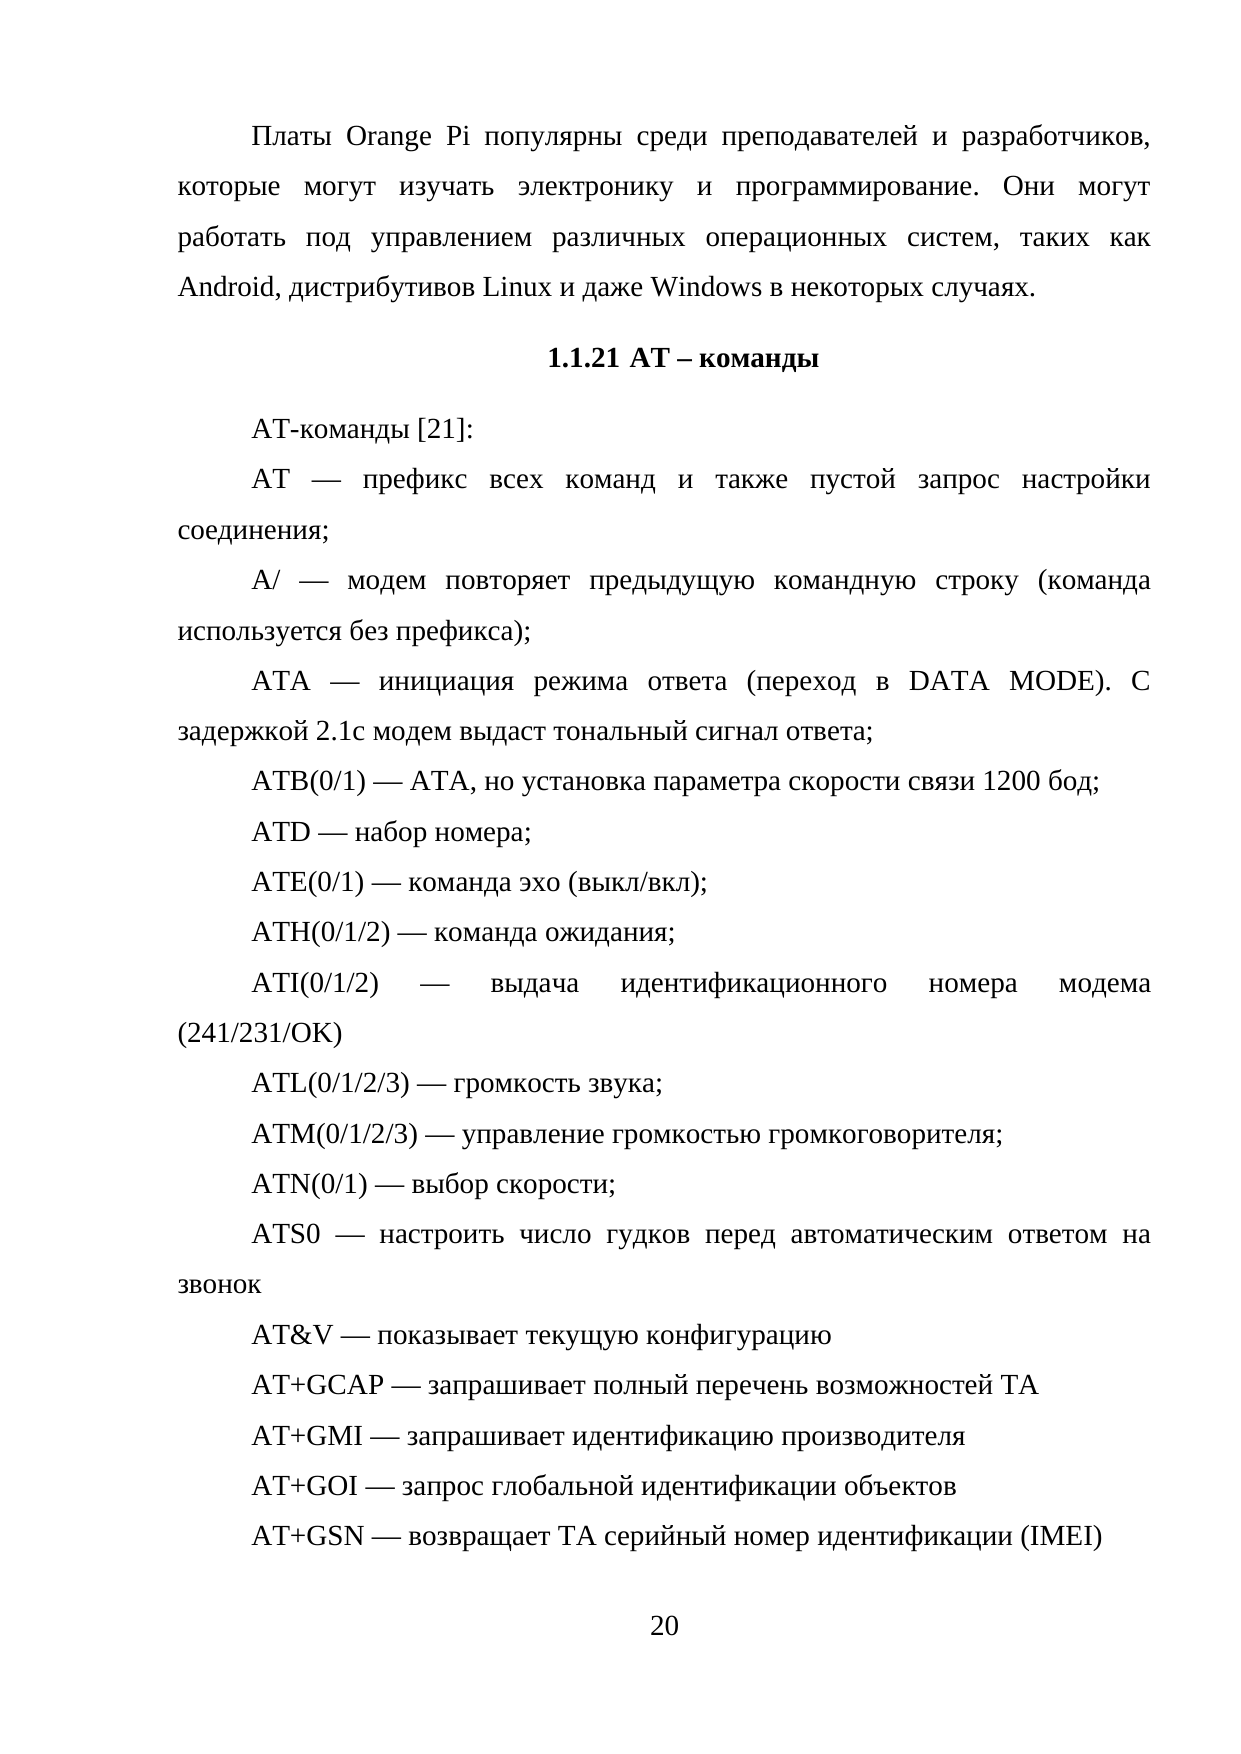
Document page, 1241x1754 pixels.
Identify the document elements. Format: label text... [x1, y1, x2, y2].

text AT — префикс всех команд и также пустой запрос настройки соединения; [177, 462, 1152, 546]
text ATA — инициация режима ответа (переход в DATA MODE). С задержкой 2.1с модем выдаст тональный сигнал ответа; [177, 663, 1152, 747]
text AT+GCAP — запрашивает полный перечень возможностей TA [177, 1367, 1152, 1401]
text A/ — модем повторяет предыдущую командную строку (команда используется без префикса); [177, 562, 1152, 646]
text ATH(0/1/2) — команда ожидания; [177, 914, 1152, 948]
text ATS0 — настроить число гудков перед автоматическим ответом на звонок [177, 1216, 1152, 1300]
text Платы Orange Pi популярны среди преподавателей и разработчиков, которые могут изучать электронику и программирование. Они могут работать под управлением различных операционных систем, таких как Android, дистрибутивов Linux и даже Windows в некоторых случаях. [177, 118, 1152, 303]
text AT-команды [21]: [177, 411, 1152, 445]
text ATN(0/1) — выбор скорости; [177, 1166, 1152, 1199]
text ATM(0/1/2/3) — управление громкостью громкоговорителя; [177, 1116, 1152, 1149]
text ATB(0/1) — ATA, но установка параметра скорости связи 1200 бод; [177, 763, 1152, 797]
text ATL(0/1/2/3) — громкость звука; [177, 1065, 1152, 1099]
text AT&V — показывает текущую конфигурацию [177, 1317, 1152, 1351]
text AT+GSN — возвращает TA серийный номер идентификации (IMEI) [177, 1518, 1152, 1552]
text ATI(0/1/2) — выдача идентификационного номера модема (241/231/OK) [177, 965, 1152, 1049]
text ATD — набор номера; [177, 814, 1152, 847]
text AT+GMI — запрашивает идентификацию производителя [177, 1418, 1152, 1451]
text АТ – команды [215, 340, 1152, 374]
text AT+GOI — запрос глобальной идентификации объектов [177, 1468, 1152, 1501]
text ATE(0/1) — команда эхо (выкл/вкл); [177, 864, 1152, 898]
